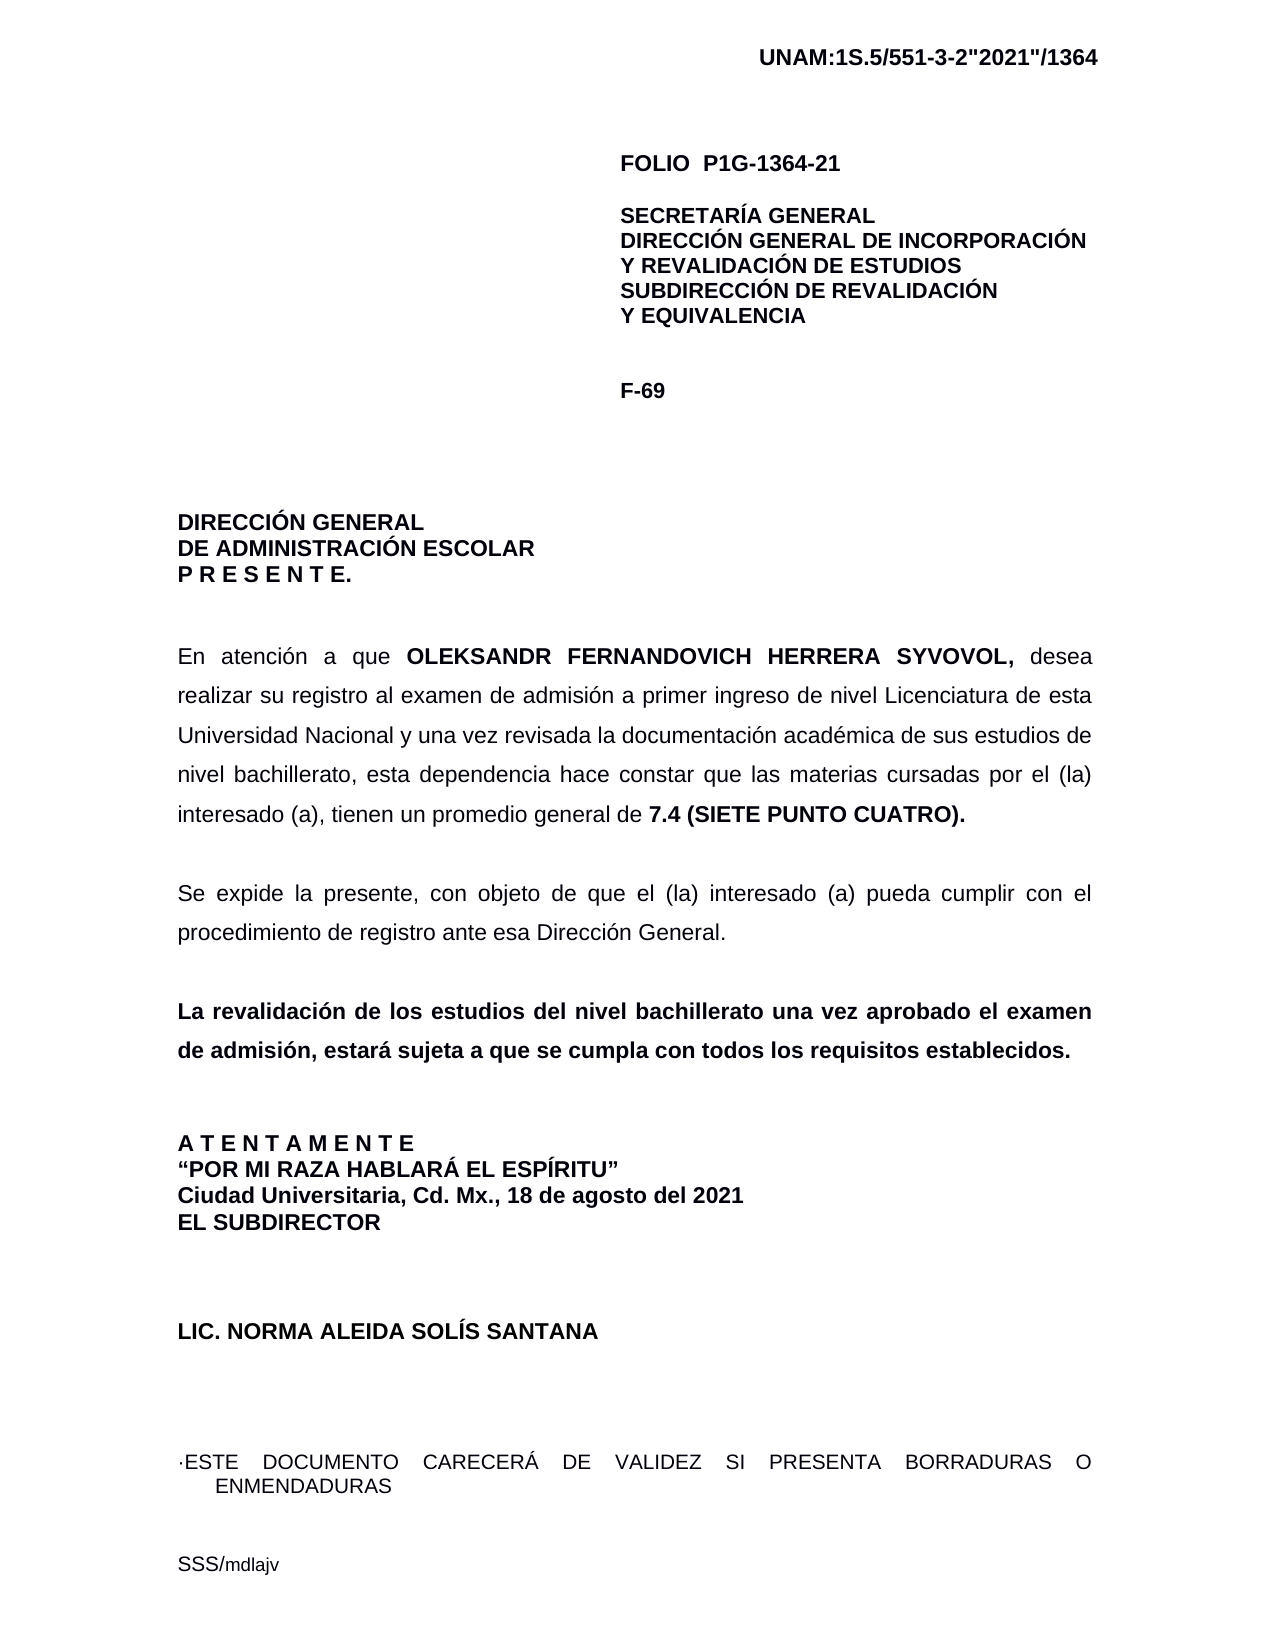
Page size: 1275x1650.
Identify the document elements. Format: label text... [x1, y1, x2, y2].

text DE ADMINISTRACIÓN ESCOLAR [177, 535, 1093, 561]
list A T E N T A M E N T E [177, 1129, 1093, 1156]
text SECRETARÍA GENERAL [620, 202, 1098, 228]
text Y REVALIDACIÓN DE ESTUDIOS [620, 253, 1098, 278]
subtitle LIC. NORMA ALEIDA SOLÍS SANTANA [177, 1318, 1098, 1344]
list ESTE DOCUMENTO CARECERÁ DE VALIDEZ SI PRESENTA BORRADURAS O ENMENDADURAS [177, 1450, 1093, 1498]
text EL SUBDIRECTOR [177, 1209, 1093, 1235]
text Y EQUIVALENCIA [620, 303, 1098, 328]
text En atención a que OLEKSANDR FERNANDOVICH HERRERA SYVOVOL, desea realizar su registro al examen de admisión a primer ingreso de nivel Licenciatura de esta Universidad Nacional y una vez revisada la documentación académica de sus estudios de nivel bachillerato, esta dependencia hace constar que las materias cursadas por el (la) interesado (a), tienen un promedio general de 7.4 (SIETE PUNTO CUATRO). [177, 643, 1092, 827]
list Ciudad Universitaria, Cd. Mx., 18 de agosto del 2021 [177, 1182, 1093, 1209]
text F-69 [620, 378, 1098, 403]
text “POR MI RAZA HABLARÁ EL ESPÍRITU” [177, 1156, 1093, 1182]
text Se expide la presente, con objeto de que el (la) interesado (a) pueda cumplir con el procedimiento de registro ante esa Dirección General. [177, 879, 1092, 945]
text DIRECCIÓN GENERAL DE INCORPORACIÓN [620, 228, 1098, 253]
text SUBDIRECCIÓN DE REVALIDACIÓN [620, 278, 1098, 303]
text P R E S E N T E. [177, 561, 1093, 587]
text UNAM:1S.5/551-3-2"2021"/1364 [646, 44, 1098, 71]
text DIRECCIÓN GENERAL [177, 508, 1093, 535]
text La revalidación de los estudios del nivel bachillerato una vez aprobado el examen de admisión, estará sujeta a que se cumpla con todos los requisitos establecidos. [177, 998, 1092, 1064]
text FOLIO P1G-1364-21 [620, 150, 1098, 176]
